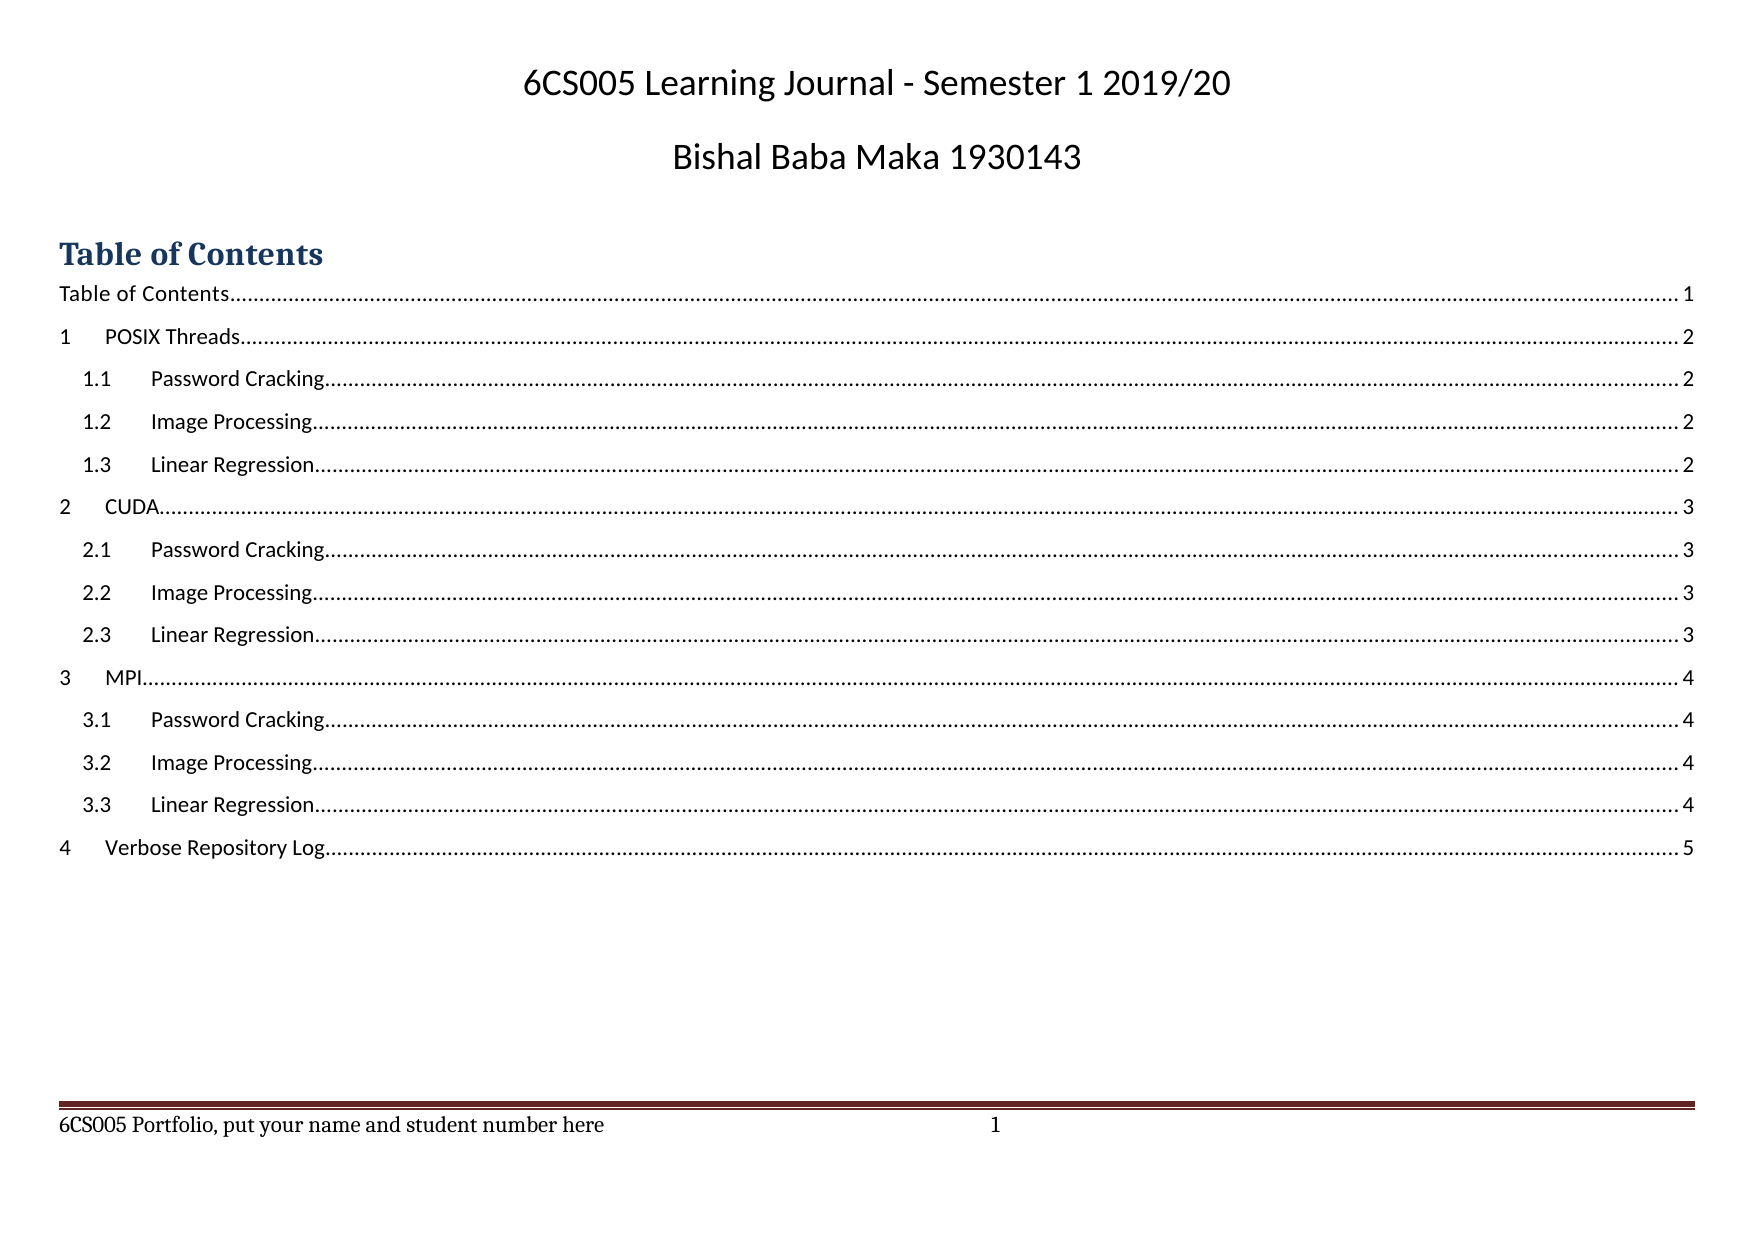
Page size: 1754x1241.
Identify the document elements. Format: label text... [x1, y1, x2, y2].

text 6CS005 Learning Journal - Semester 1 2019/20 [59, 59, 1695, 105]
text Bishal Baba Maka 1930143 [59, 133, 1695, 178]
